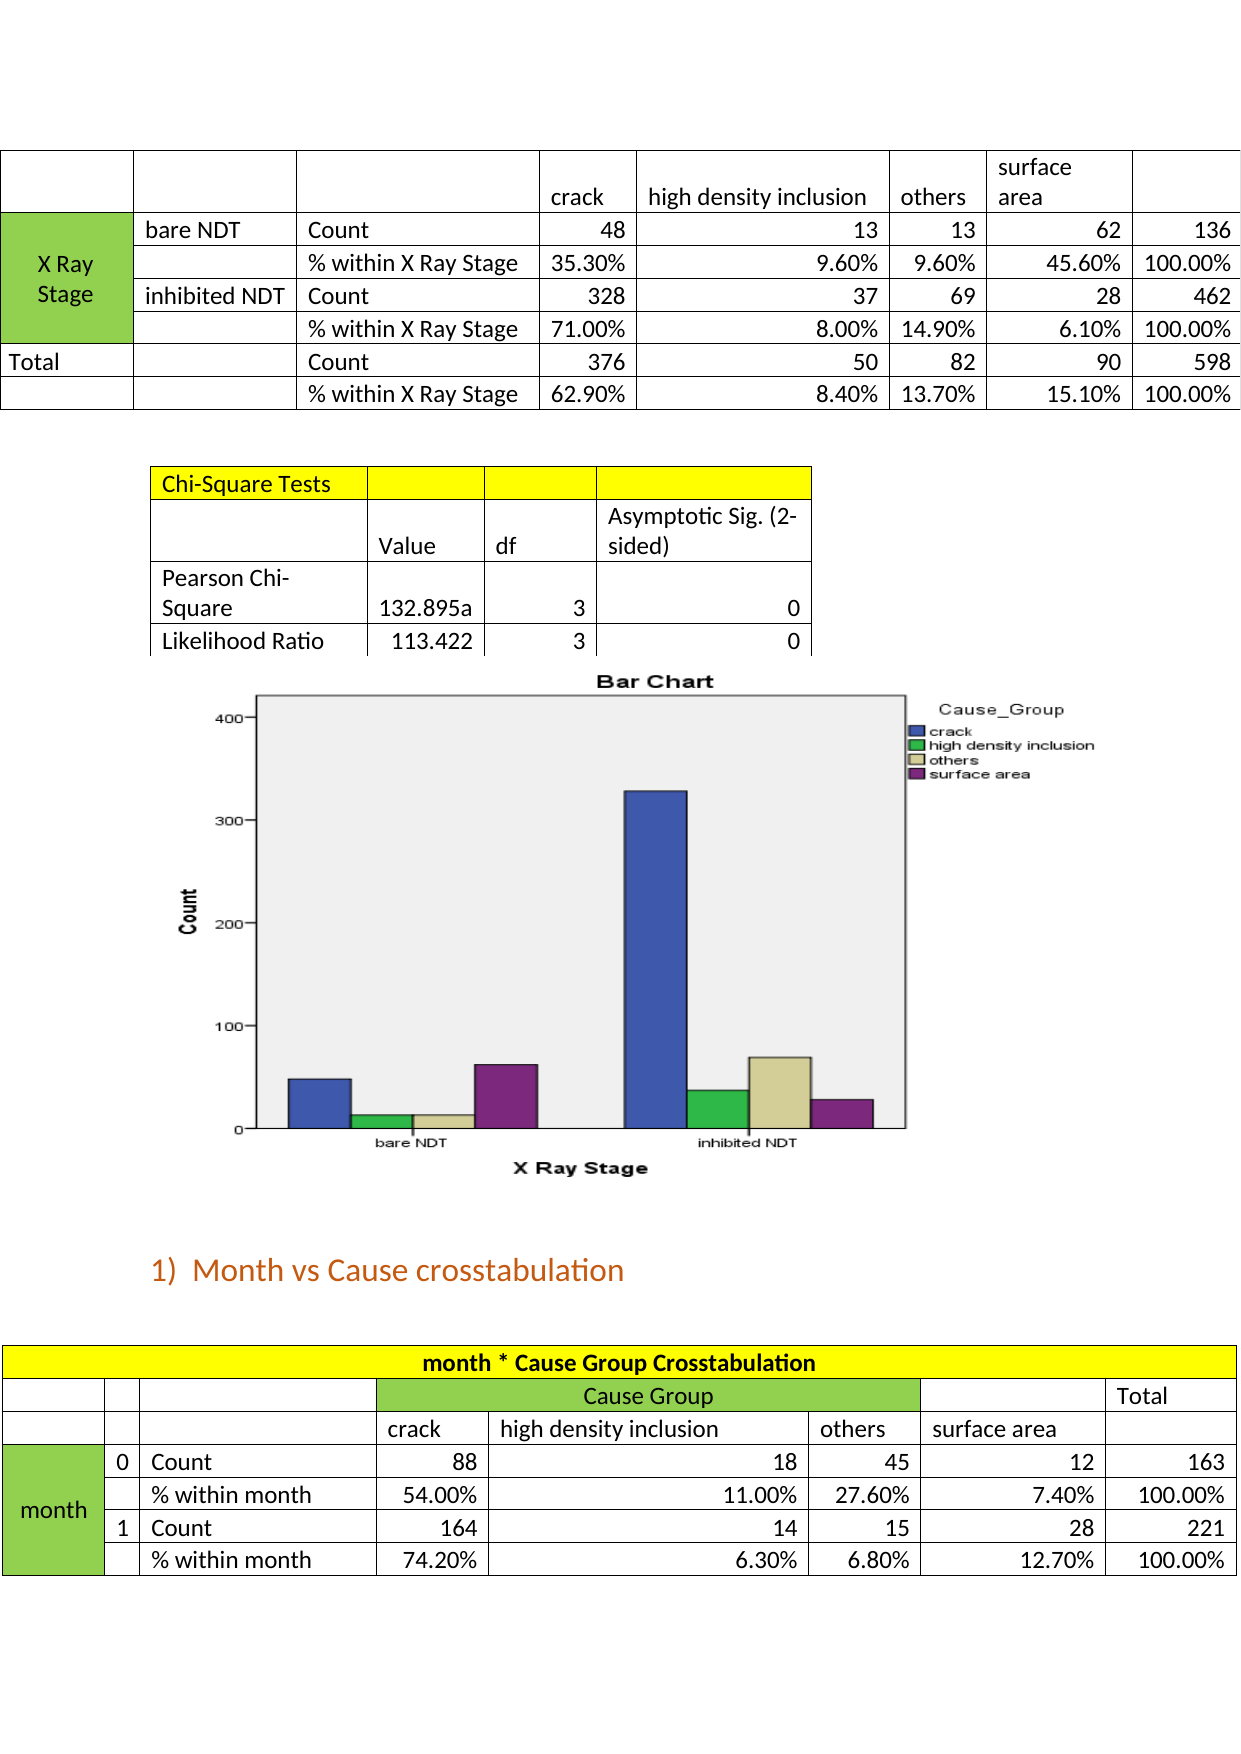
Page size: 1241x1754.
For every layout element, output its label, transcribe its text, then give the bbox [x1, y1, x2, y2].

table_cell 11.00% [489, 1478, 808, 1509]
table_cell 14 [489, 1510, 808, 1542]
table_cell 13 [890, 213, 986, 245]
table_cell 100.00% [1106, 1478, 1236, 1509]
table_cell % within month [140, 1478, 376, 1509]
table_cell [134, 344, 296, 376]
table_cell others [809, 1412, 920, 1444]
table_cell Count [297, 279, 539, 311]
table_cell 45.60% [987, 246, 1132, 278]
table_cell 0 [597, 562, 811, 623]
table_cell 164 [377, 1510, 488, 1542]
table_cell 132.895a [368, 562, 484, 623]
table_cell 15 [809, 1510, 920, 1542]
table_cell 88 [377, 1445, 488, 1477]
table_cell surface area [987, 151, 1132, 212]
table_cell 9.60% [637, 246, 889, 278]
table_cell [1, 151, 133, 212]
table_cell Count [297, 344, 539, 376]
table_header [597, 467, 811, 499]
table_cell 90 [987, 344, 1132, 376]
table_cell [105, 1478, 139, 1509]
table_cell Pearson Chi-Square [151, 562, 367, 623]
table_cell inhibited NDT [134, 279, 296, 311]
table_cell [921, 1379, 1105, 1411]
table_cell [151, 500, 367, 561]
table_cell 15.10% [987, 377, 1132, 409]
table_cell 100.00% [1133, 377, 1240, 409]
table_cell bare NDT [134, 213, 296, 245]
table_cell [1106, 1412, 1236, 1444]
table_cell 8.40% [637, 377, 889, 409]
table_cell [1133, 151, 1240, 212]
table_cell [134, 312, 296, 343]
table_cell [134, 151, 296, 212]
table_cell [1, 377, 133, 409]
table_cell 136 [1133, 213, 1240, 245]
table_cell 50 [637, 344, 889, 376]
table_cell [140, 1379, 376, 1411]
table_cell 28 [987, 279, 1132, 311]
table_cell % within X Ray Stage [297, 246, 539, 278]
table_cell high density inclusion [637, 151, 889, 212]
table_cell 62 [987, 213, 1132, 245]
table_cell 35.30% [540, 246, 636, 278]
table_cell Total [1106, 1379, 1236, 1411]
table_header Chi-Square Tests [151, 467, 367, 499]
table_cell 27.60% [809, 1478, 920, 1509]
table_cell 8.00% [637, 312, 889, 343]
table_cell 598 [1133, 344, 1240, 376]
table_cell 221 [1106, 1510, 1236, 1542]
table_header [368, 467, 484, 499]
table_cell df [485, 500, 596, 561]
table_cell Cause Group [377, 1379, 920, 1411]
text 1) Month vs Cause crosstabulation [150, 1249, 1090, 1289]
table_cell [140, 1412, 376, 1444]
table_header month * Cause Group Crosstabulation [3, 1346, 1236, 1378]
table_cell 74.20% [377, 1543, 488, 1575]
table_cell 37 [637, 279, 889, 311]
table_cell 1 [105, 1510, 139, 1542]
table_cell [105, 1543, 139, 1575]
table_cell 82 [890, 344, 986, 376]
table_cell [134, 246, 296, 278]
table_cell [3, 1379, 104, 1411]
table_cell [297, 151, 539, 212]
table_cell 12 [921, 1445, 1105, 1477]
table_cell Count [297, 213, 539, 245]
table_cell 100.00% [1133, 246, 1240, 278]
table_cell 45 [809, 1445, 920, 1477]
table_cell Value [368, 500, 484, 561]
table_cell Asymptotic Sig. (2-sided) [597, 500, 811, 561]
table_cell crack [540, 151, 636, 212]
table_cell crack [377, 1412, 488, 1444]
table_cell 9.60% [890, 246, 986, 278]
table_cell [105, 1379, 139, 1411]
table_cell 69 [890, 279, 986, 311]
table_cell 13 [637, 213, 889, 245]
table_cell Likelihood Ratio [151, 624, 367, 656]
table_cell 13.70% [890, 377, 986, 409]
table_cell 28 [921, 1510, 1105, 1542]
table_cell month [3, 1445, 104, 1575]
table_cell Count [140, 1445, 376, 1477]
table_cell 7.40% [921, 1478, 1105, 1509]
table_header [485, 467, 596, 499]
table_cell [105, 1412, 139, 1444]
table_cell high density inclusion [489, 1412, 808, 1444]
table_cell 62.90% [540, 377, 636, 409]
table_cell 113.422 [368, 624, 484, 656]
table_cell Total [1, 344, 133, 376]
table_cell Count [140, 1510, 376, 1542]
table_cell [3, 1412, 104, 1444]
table_cell % within month [140, 1543, 376, 1575]
table_cell 6.80% [809, 1543, 920, 1575]
table_cell 163 [1106, 1445, 1236, 1477]
table_cell 3 [485, 562, 596, 623]
table_cell % within X Ray Stage [297, 312, 539, 343]
table_cell 100.00% [1106, 1543, 1236, 1575]
table_cell 12.70% [921, 1543, 1105, 1575]
table_cell 100.00% [1133, 312, 1240, 343]
table_cell 462 [1133, 279, 1240, 311]
table_cell 376 [540, 344, 636, 376]
table_cell 0 [597, 624, 811, 656]
table_cell 48 [540, 213, 636, 245]
table_cell % within X Ray Stage [297, 377, 539, 409]
table_cell 71.00% [540, 312, 636, 343]
table_cell 14.90% [890, 312, 986, 343]
table_cell 54.00% [377, 1478, 488, 1509]
table_cell 0 [105, 1445, 139, 1477]
table_cell 6.30% [489, 1543, 808, 1575]
table_cell 328 [540, 279, 636, 311]
table_cell surface area [921, 1412, 1105, 1444]
table_cell 18 [489, 1445, 808, 1477]
table_cell X Ray Stage [1, 213, 133, 343]
table_cell [134, 377, 296, 409]
table_cell others [890, 151, 986, 212]
table_cell 6.10% [987, 312, 1132, 343]
table_cell 3 [485, 624, 596, 656]
